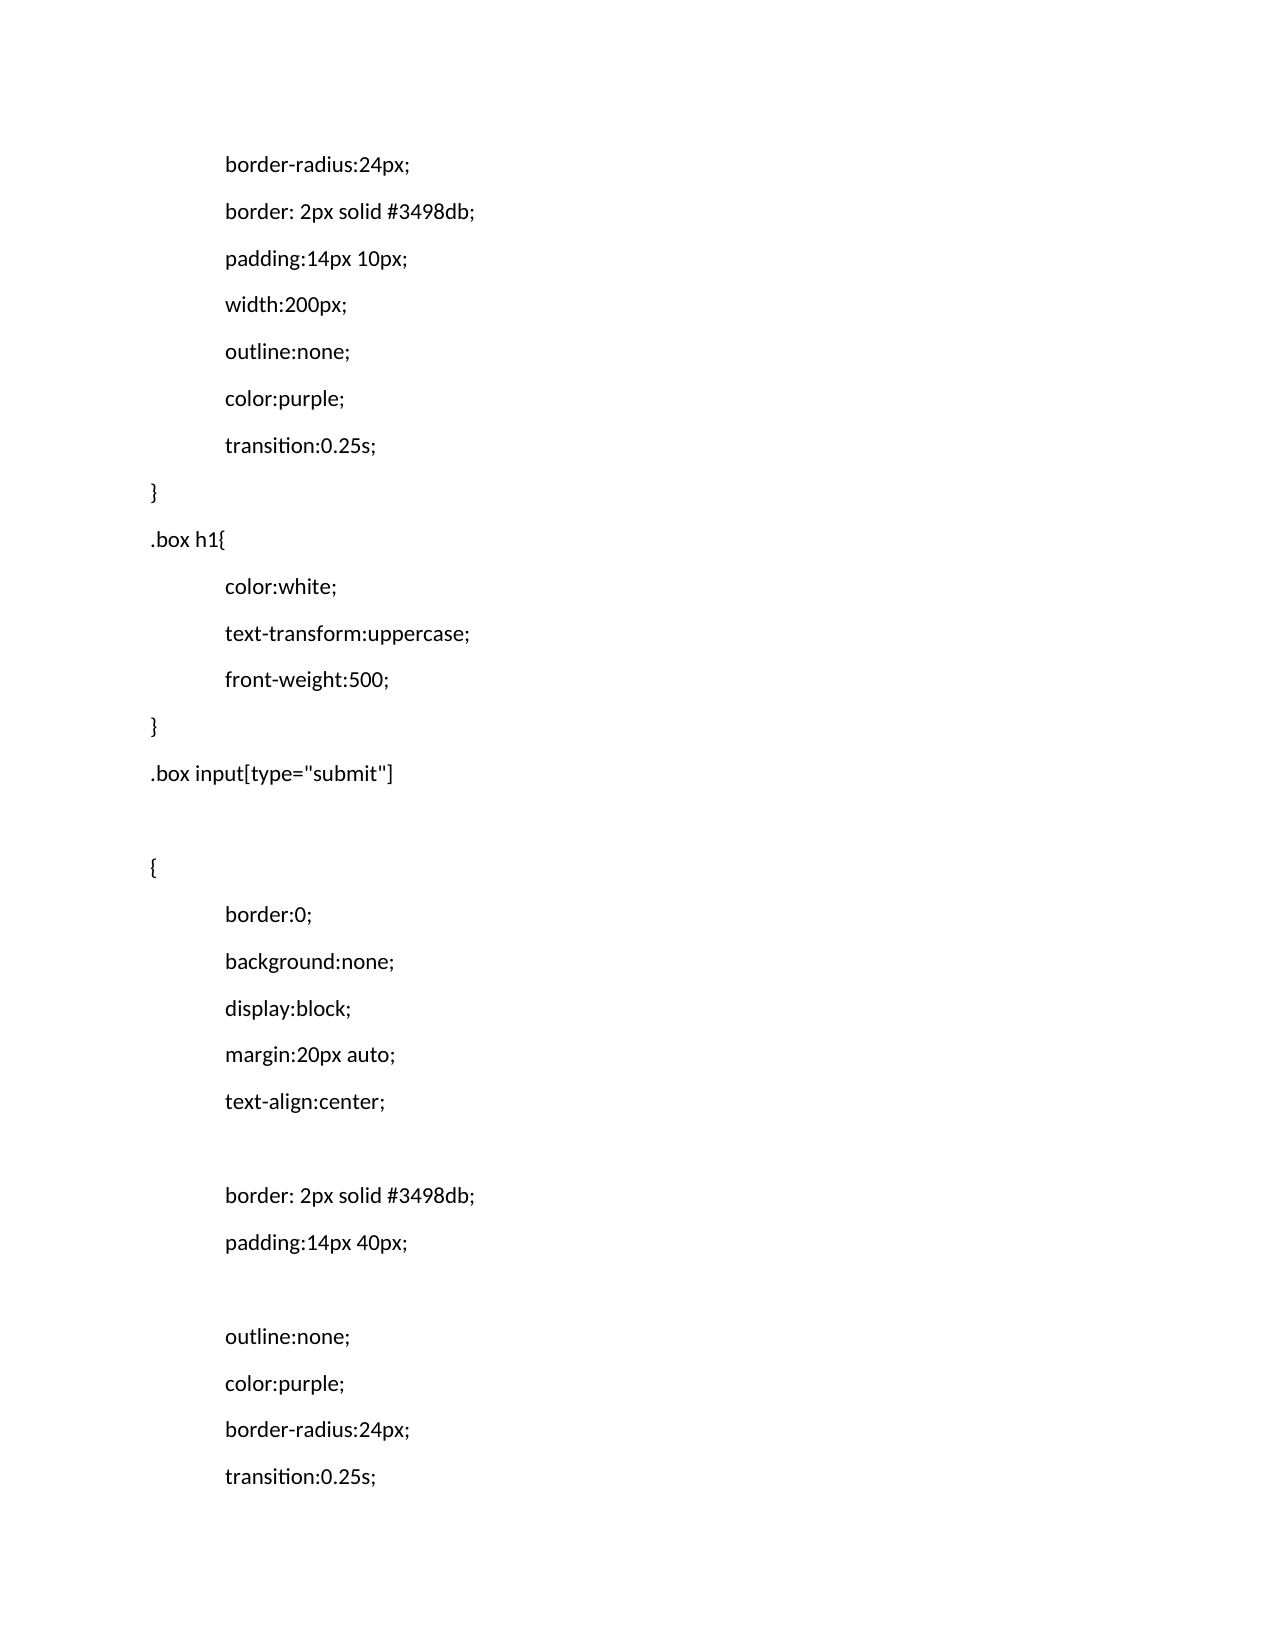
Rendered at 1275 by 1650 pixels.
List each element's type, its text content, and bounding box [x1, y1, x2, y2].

text } [150, 478, 1125, 506]
text margin:20px auto; [150, 1041, 1125, 1069]
text color:white; [150, 572, 1125, 600]
text background:none; [150, 947, 1125, 975]
text display:block; [150, 994, 1125, 1022]
text border: 2px solid #3498db; [150, 1181, 1125, 1209]
text front-weight:500; [150, 666, 1125, 694]
text border: 2px solid #3498db; [150, 197, 1125, 225]
text } [150, 712, 1125, 741]
text .box h1{ [150, 525, 1125, 553]
text color:purple; [150, 384, 1125, 412]
text .box input[type="submit"] [150, 759, 1125, 787]
text border-radius:24px; [150, 150, 1125, 178]
text border-radius:24px; [150, 1416, 1125, 1444]
text outline:none; [150, 1322, 1125, 1350]
text text-align:center; [150, 1087, 1125, 1116]
text padding:14px 10px; [150, 244, 1125, 272]
text transition:0.25s; [150, 431, 1125, 459]
text padding:14px 40px; [150, 1228, 1125, 1256]
text outline:none; [150, 337, 1125, 366]
text transition:0.25s; [150, 1462, 1125, 1491]
text { [150, 853, 1125, 881]
text color:purple; [150, 1369, 1125, 1397]
text border:0; [150, 900, 1125, 928]
text text-transform:uppercase; [150, 619, 1125, 647]
text width:200px; [150, 291, 1125, 319]
